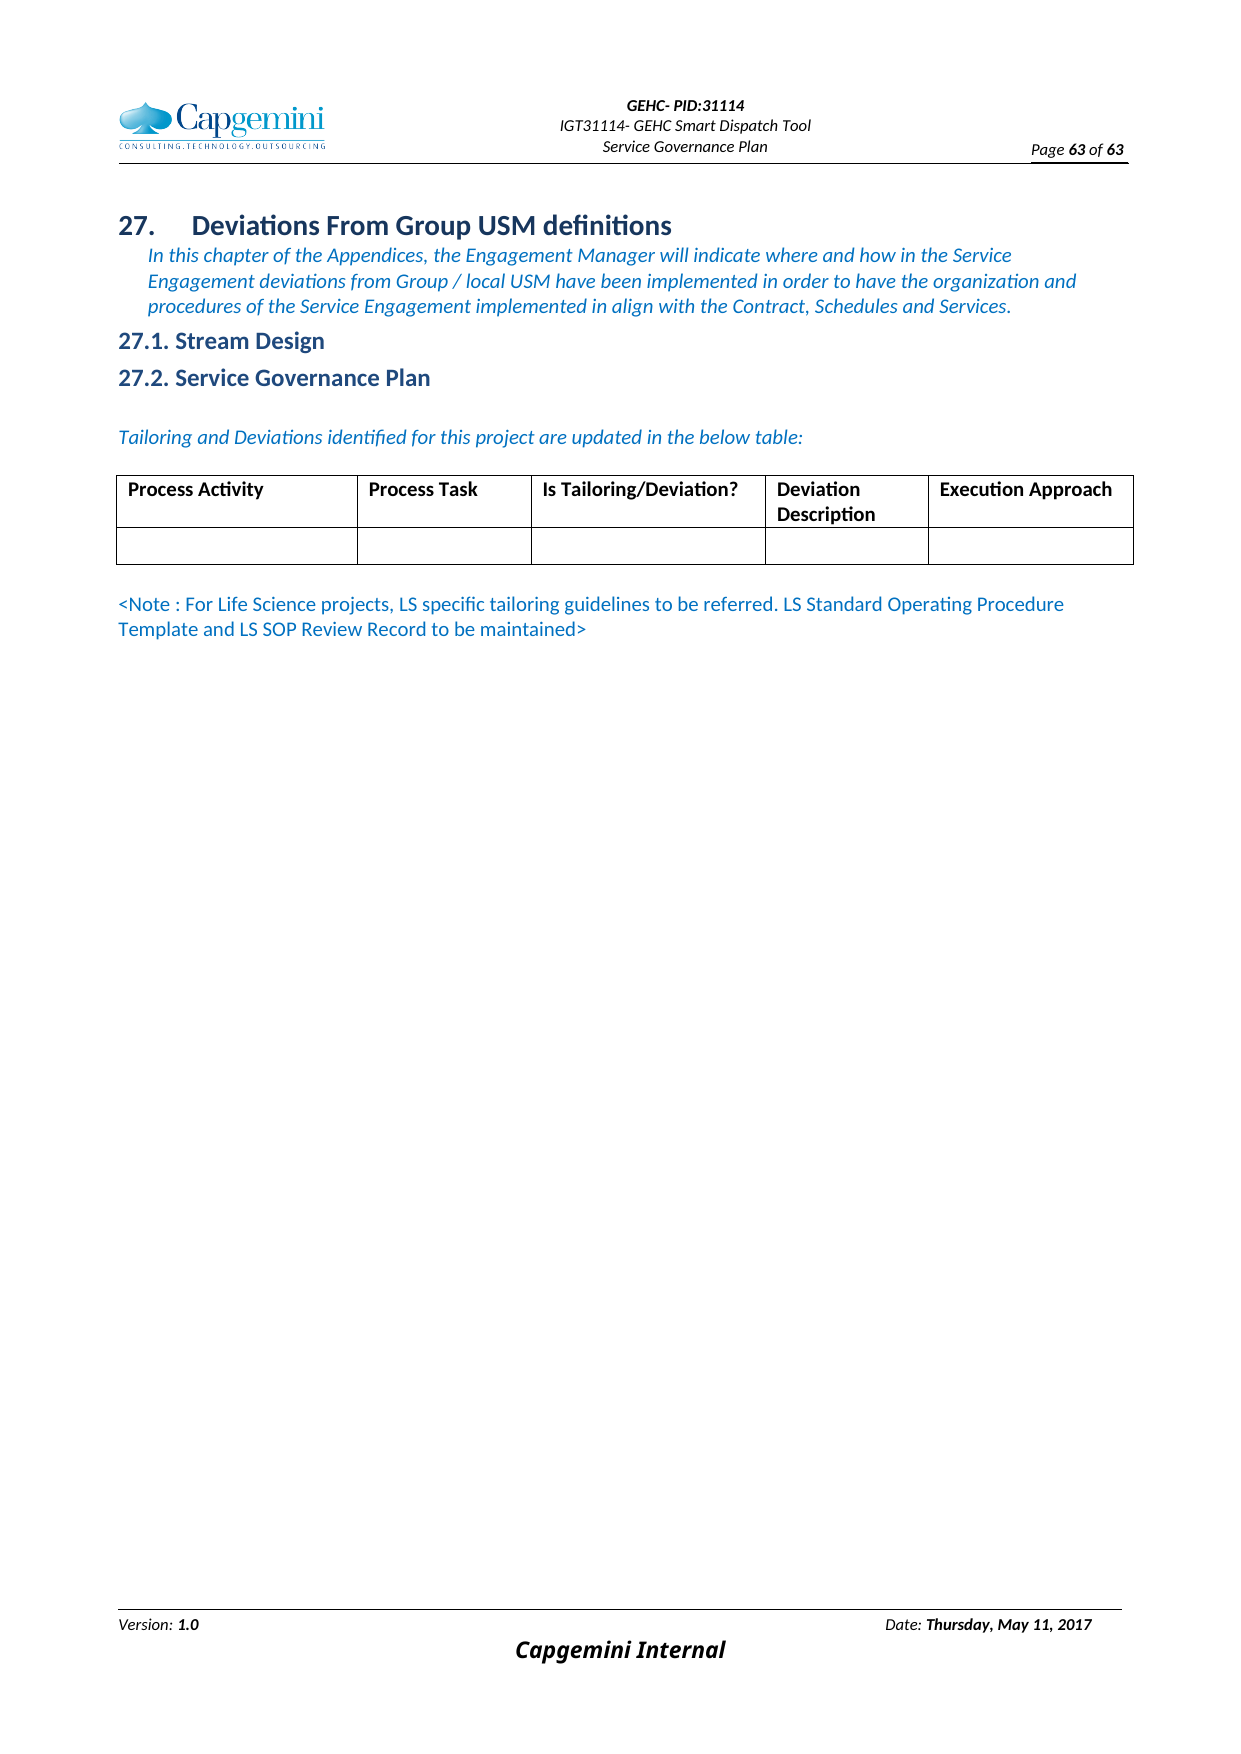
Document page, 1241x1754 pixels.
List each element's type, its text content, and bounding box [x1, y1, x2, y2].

text In this chapter of the Appendices, the Engagement Manager will indicate where and how in the Service Engagement deviations from Group / local USM have been implemented in order to have the organization and procedures of the Service Engagement implemented in align with the Contract, Schedules and Services. [148, 243, 1122, 319]
subtitle 27.2. Service Governance Plan [118, 362, 1152, 392]
subtitle Deviations From Group USM definitions [118, 207, 1122, 243]
table_header Deviation Description [766, 476, 928, 527]
table_header Process Activity [117, 476, 357, 527]
text Tailoring and Deviations identified for this project are updated in the below table: [118, 424, 1122, 449]
table_header Execution Approach [929, 476, 1133, 527]
table_cell [929, 528, 1133, 564]
table_header Process Task [358, 476, 531, 527]
table_header Is Tailoring/Deviation? [532, 476, 765, 527]
table_cell [766, 528, 928, 564]
subtitle 27.1. Stream Design [118, 325, 1152, 356]
table_cell [532, 528, 765, 564]
table_cell [117, 528, 357, 564]
picture [118, 101, 326, 150]
table_cell [358, 528, 531, 564]
text <Note : For Life Science projects, LS specific tailoring guidelines to be referred. LS Standard Operating Procedure Template and LS SOP Review Record to be maintained> [118, 591, 1122, 642]
